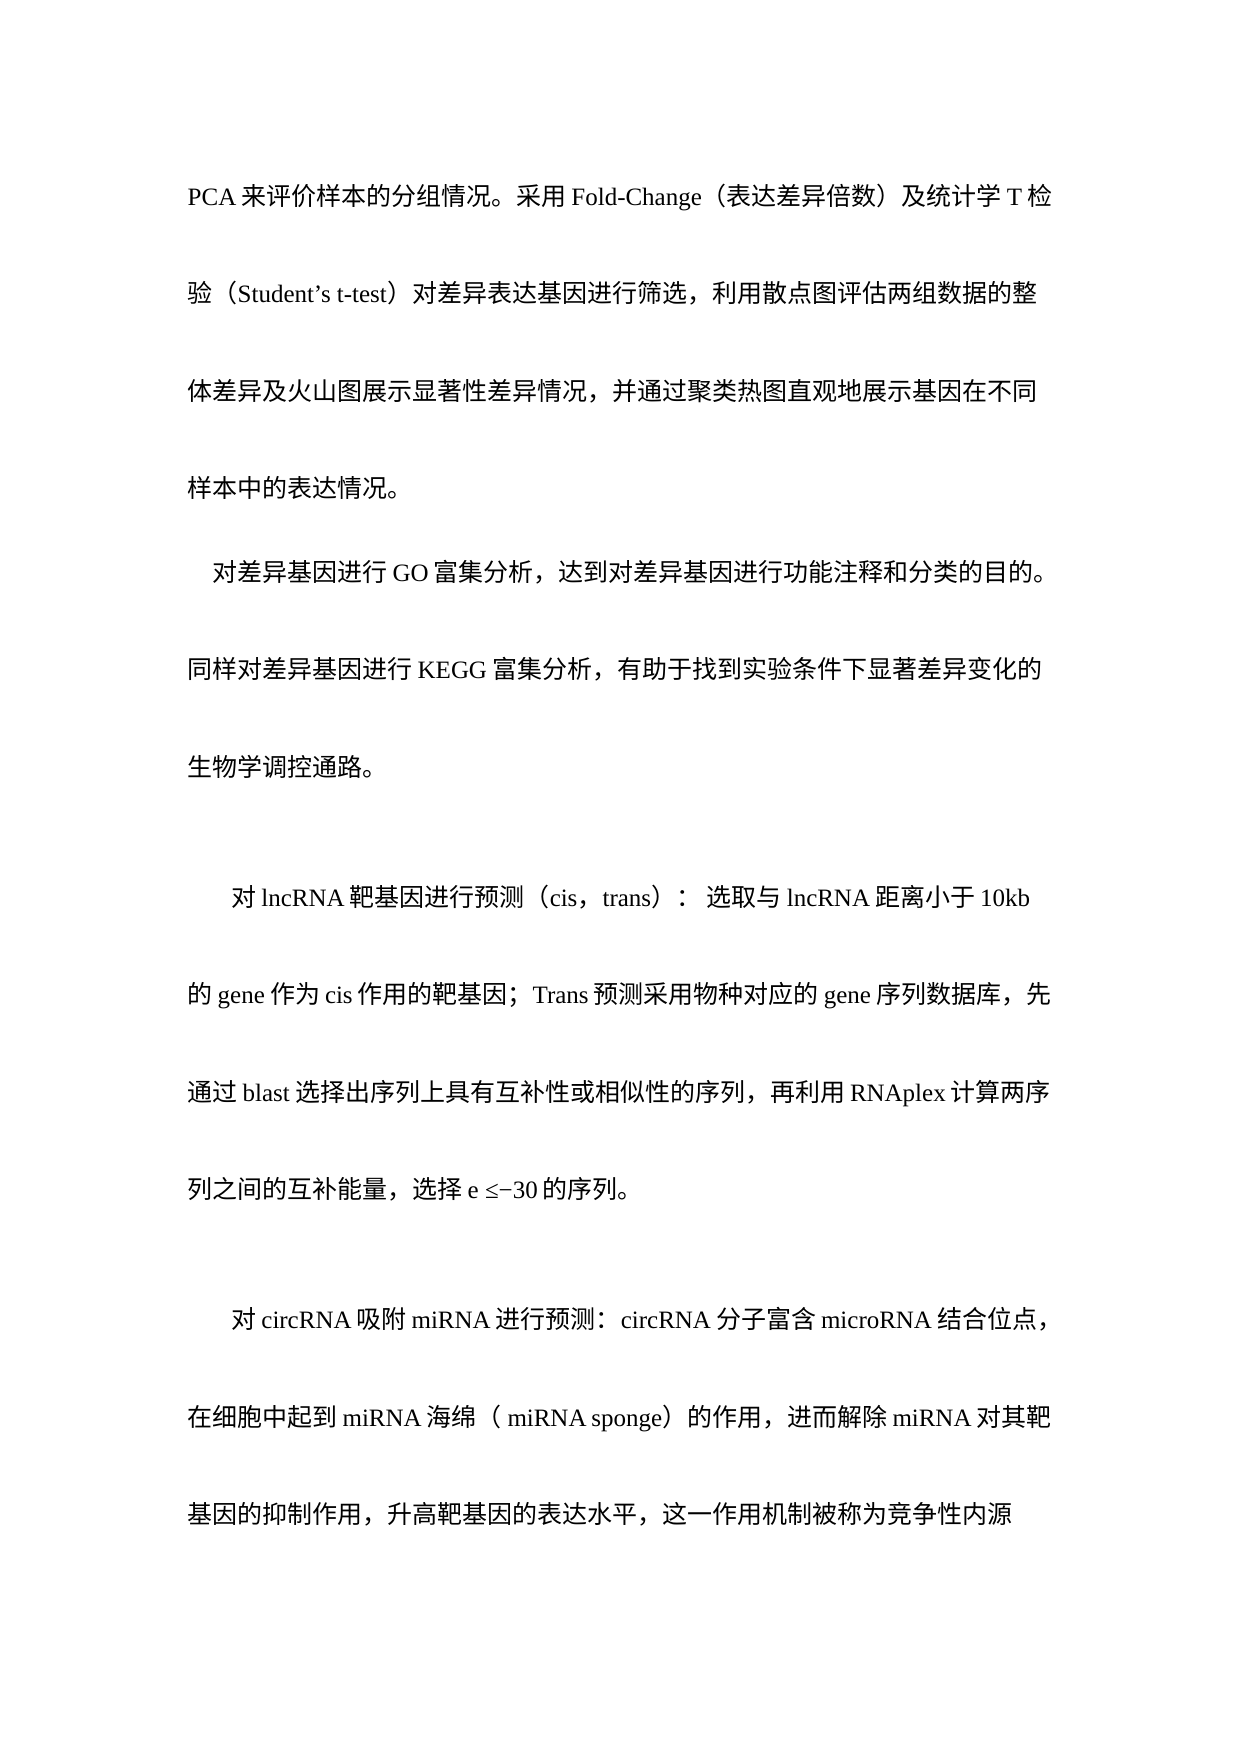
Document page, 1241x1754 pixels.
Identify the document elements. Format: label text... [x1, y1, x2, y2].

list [187, 162, 1053, 519]
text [187, 1285, 1053, 1545]
text 对差异基因进行GO富集分析，达到对差异基因进行功能注释和分类的目的。同样对差异基因进行KEGG富集分析，有助于找到实验条件下显著差异变化的生物学调控通路。 [187, 538, 1053, 798]
text 对lncRNA靶基因进行预测（cis，trans）： 选取与lncRNA距离小于10kb的gene作为cis作用的靶基因；Trans预测采用物种对应的gene序列数据库，先通过blast选择出序列上具有互补性或相似性的序列，再利用RNAplex计算两序列之间的互补能量，选择e ≤−30的序列。 [187, 863, 1053, 1220]
